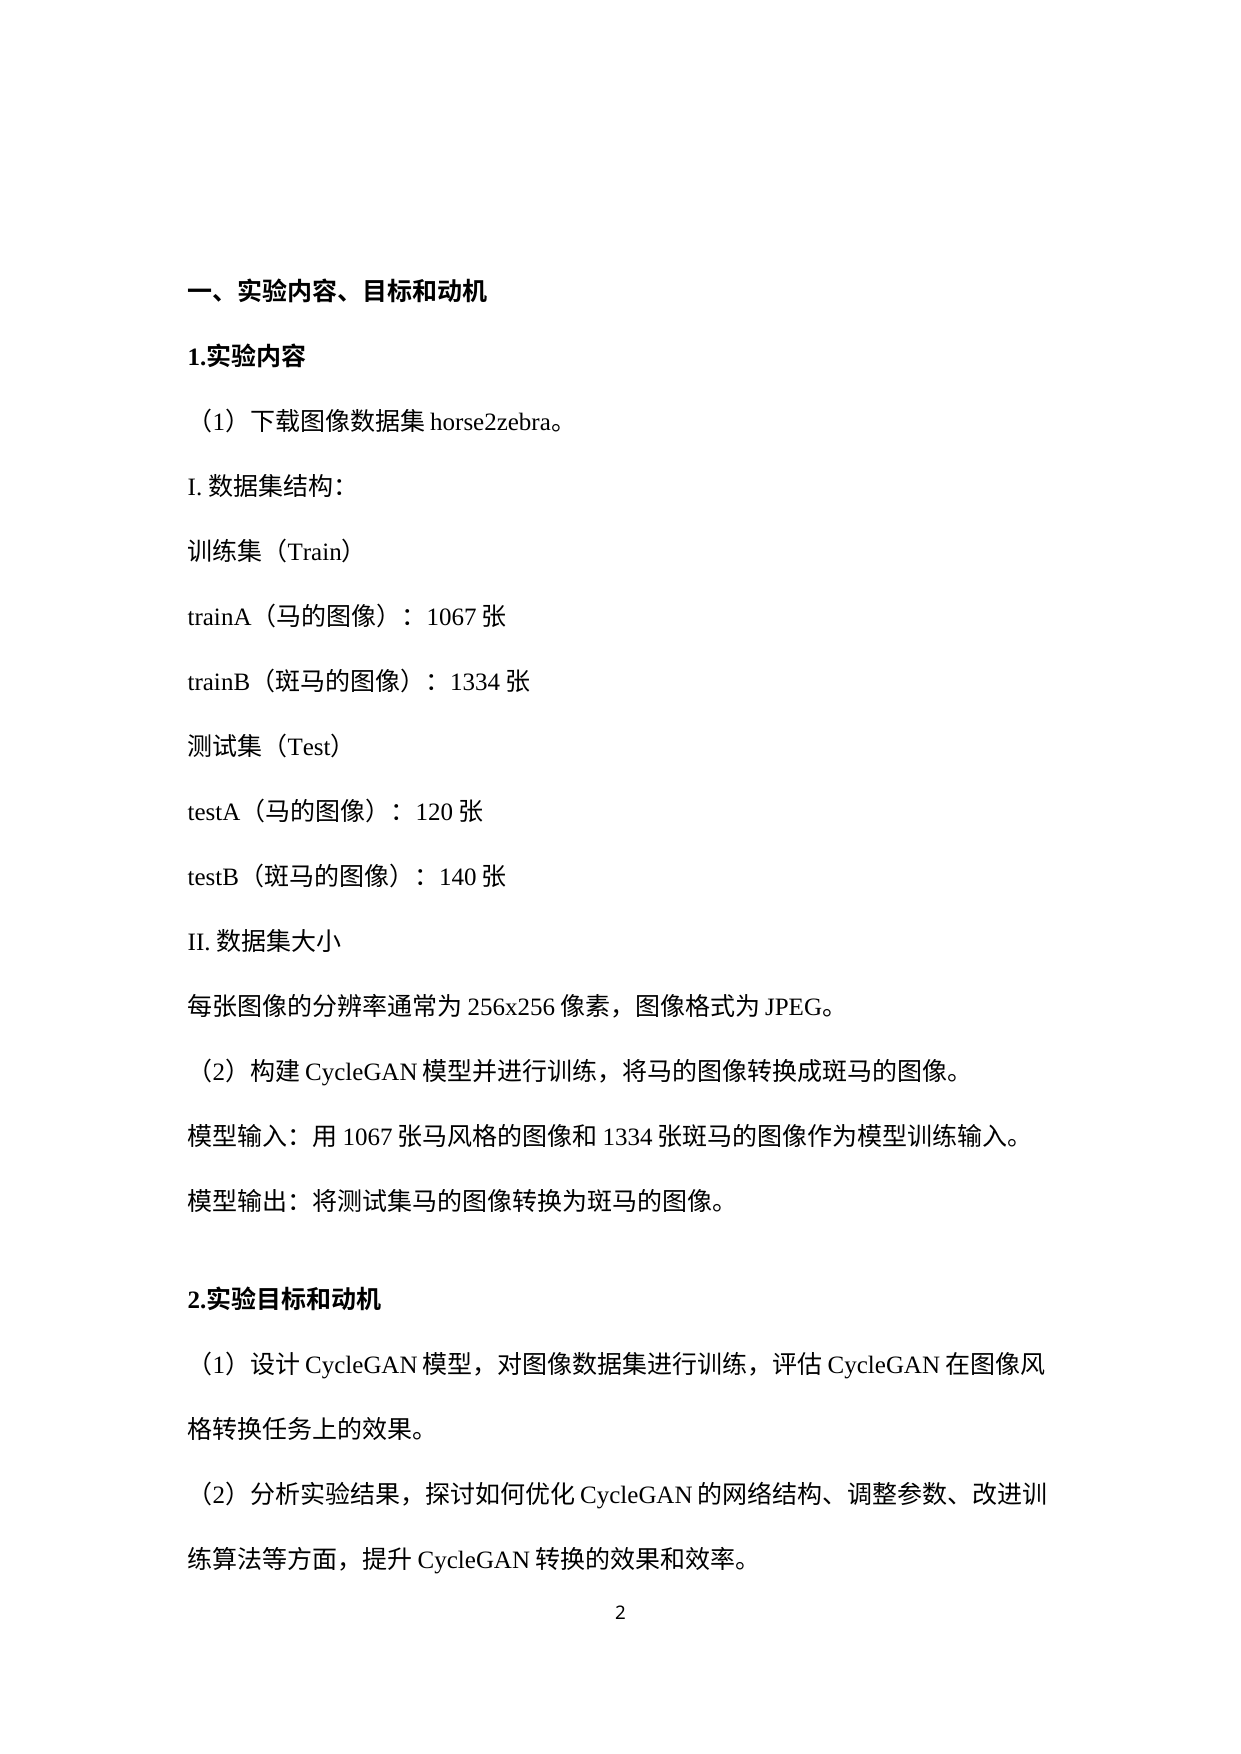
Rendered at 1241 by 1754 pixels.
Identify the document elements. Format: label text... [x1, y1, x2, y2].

text testA（马的图像）：120张 [187, 777, 1053, 842]
text （1）设计CycleGAN模型，对图像数据集进行训练，评估CycleGAN在图像风格转换任务上的效果。 [187, 1330, 1053, 1460]
text 训练集（Train） [187, 517, 1053, 582]
text trainA（马的图像）：1067张 [187, 582, 1053, 647]
text 模型输入：用1067张马风格的图像和1334张斑马的图像作为模型训练输入。 [187, 1102, 1053, 1167]
text trainB（斑马的图像）：1334张 [187, 647, 1053, 712]
text 一、实验内容、目标和动机 [187, 257, 1053, 322]
text testB（斑马的图像）：140张 [187, 842, 1053, 907]
text 1.实验内容 [187, 322, 1053, 387]
text I. 数据集结构： [187, 452, 1053, 517]
text （2）构建CycleGAN模型并进行训练，将马的图像转换成斑马的图像。 [187, 1037, 1053, 1102]
text 测试集（Test） [187, 712, 1053, 777]
text （1）下载图像数据集horse2zebra。 [187, 387, 1053, 452]
text 每张图像的分辨率通常为256x256像素，图像格式为JPEG。 [187, 972, 1053, 1037]
text （2）分析实验结果，探讨如何优化CycleGAN的网络结构、调整参数、改进训练算法等方面，提升CycleGAN转换的效果和效率。 [187, 1460, 1053, 1590]
text 2.实验目标和动机 [187, 1265, 1053, 1330]
text 模型输出：将测试集马的图像转换为斑马的图像。 [187, 1167, 1053, 1232]
text II. 数据集大小 [187, 907, 1053, 972]
